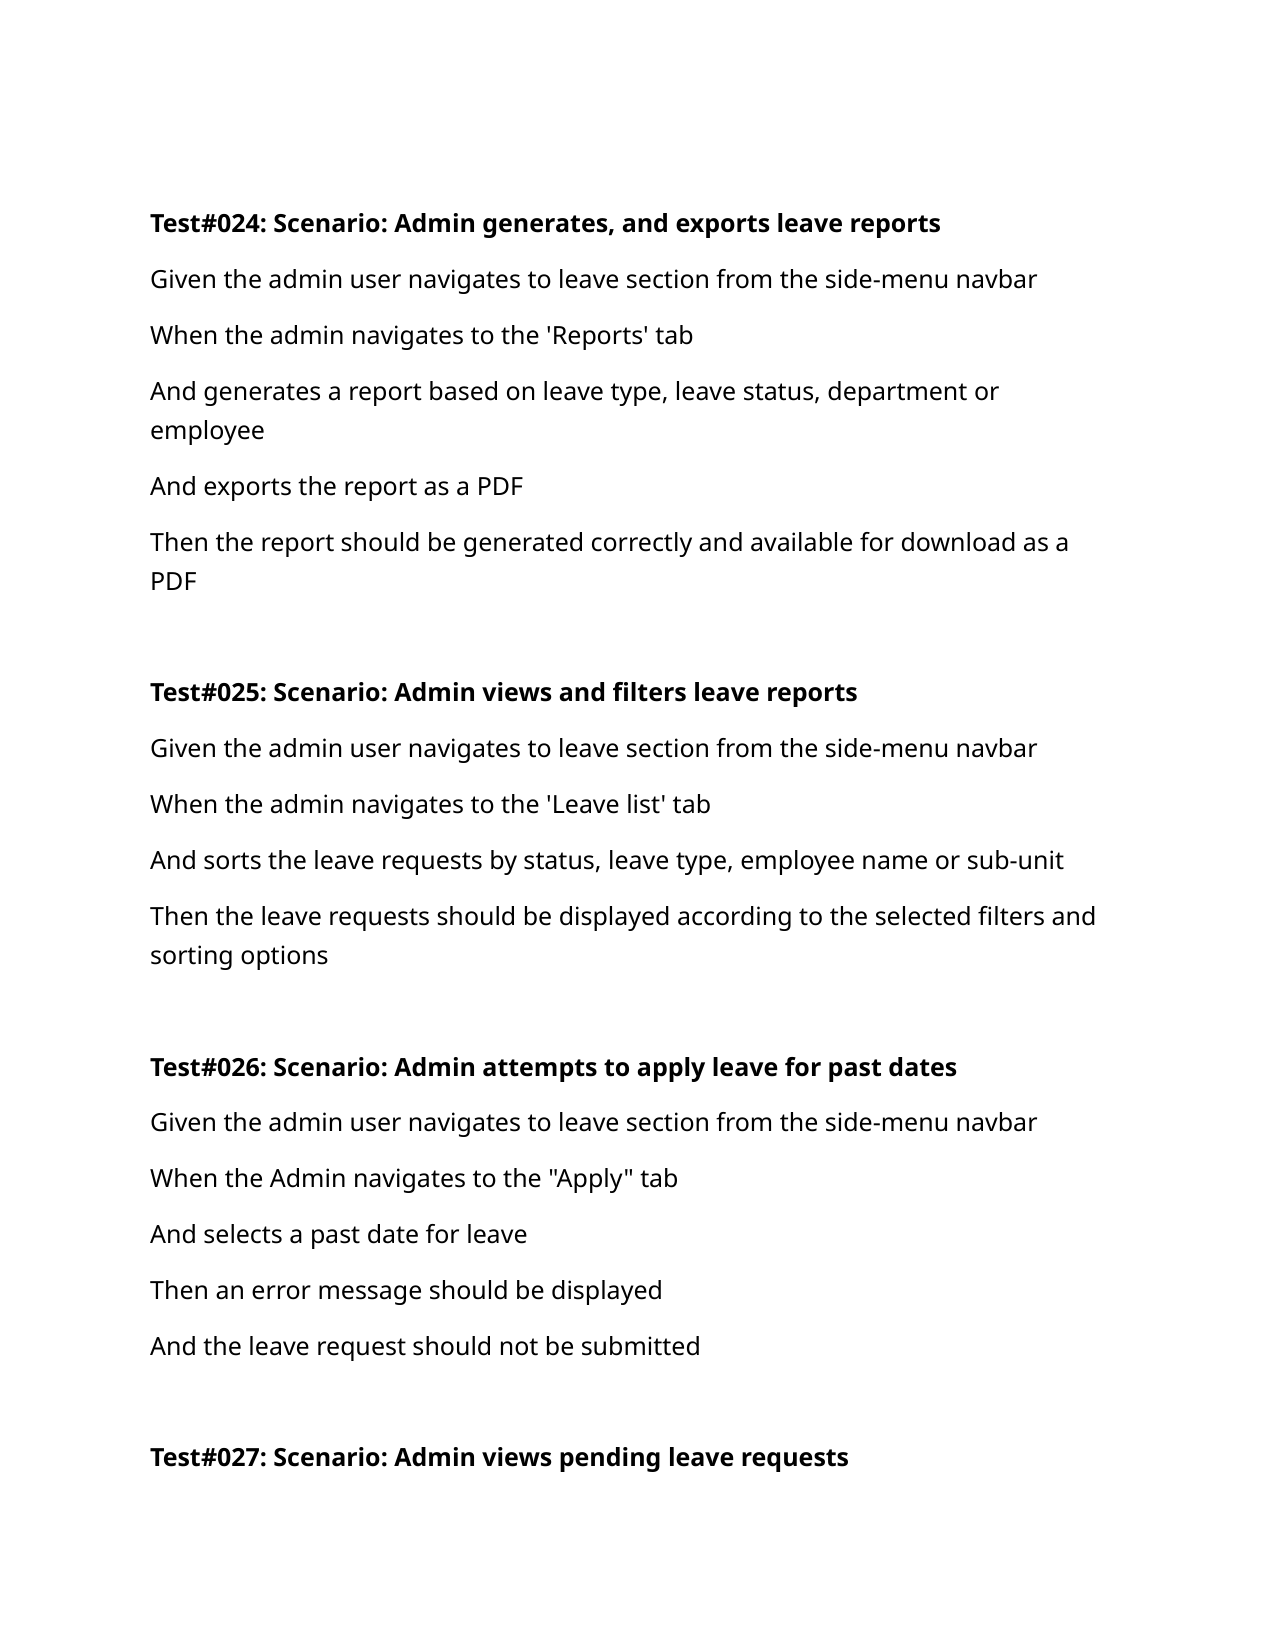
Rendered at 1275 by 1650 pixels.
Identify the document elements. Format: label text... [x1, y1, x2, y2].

text And sorts the leave requests by status, leave type, employee name or sub-unit [150, 842, 1125, 877]
text Test#026: Scenario: Admin attempts to apply leave for past dates [150, 1049, 1125, 1083]
text Given the admin user navigates to leave section from the side-menu navbar [150, 1105, 1125, 1139]
text When the admin navigates to the 'Reports' tab [150, 317, 1125, 352]
text And the leave request should not be submitted [150, 1328, 1125, 1362]
text When the Admin navigates to the "Apply" tab [150, 1161, 1125, 1195]
text And selects a past date for leave [150, 1217, 1125, 1251]
text Then the leave requests should be displayed according to the selected filters and sorting options [150, 898, 1125, 972]
text Test#025: Scenario: Admin views and filters leave reports [150, 675, 1125, 709]
text Test#027: Scenario: Admin views pending leave requests [150, 1440, 1125, 1474]
text And generates a report based on leave type, leave status, department or employee [150, 373, 1125, 447]
text When the admin navigates to the 'Leave list' tab [150, 787, 1125, 821]
text Then an error message should be displayed [150, 1272, 1125, 1307]
text Given the admin user navigates to leave section from the side-menu navbar [150, 262, 1125, 296]
text Test#024: Scenario: Admin generates, and exports leave reports [150, 206, 1125, 240]
text Then the report should be generated correctly and available for download as a PDF [150, 524, 1125, 597]
text And exports the report as a PDF [150, 468, 1125, 502]
text Given the admin user navigates to leave section from the side-menu navbar [150, 731, 1125, 765]
